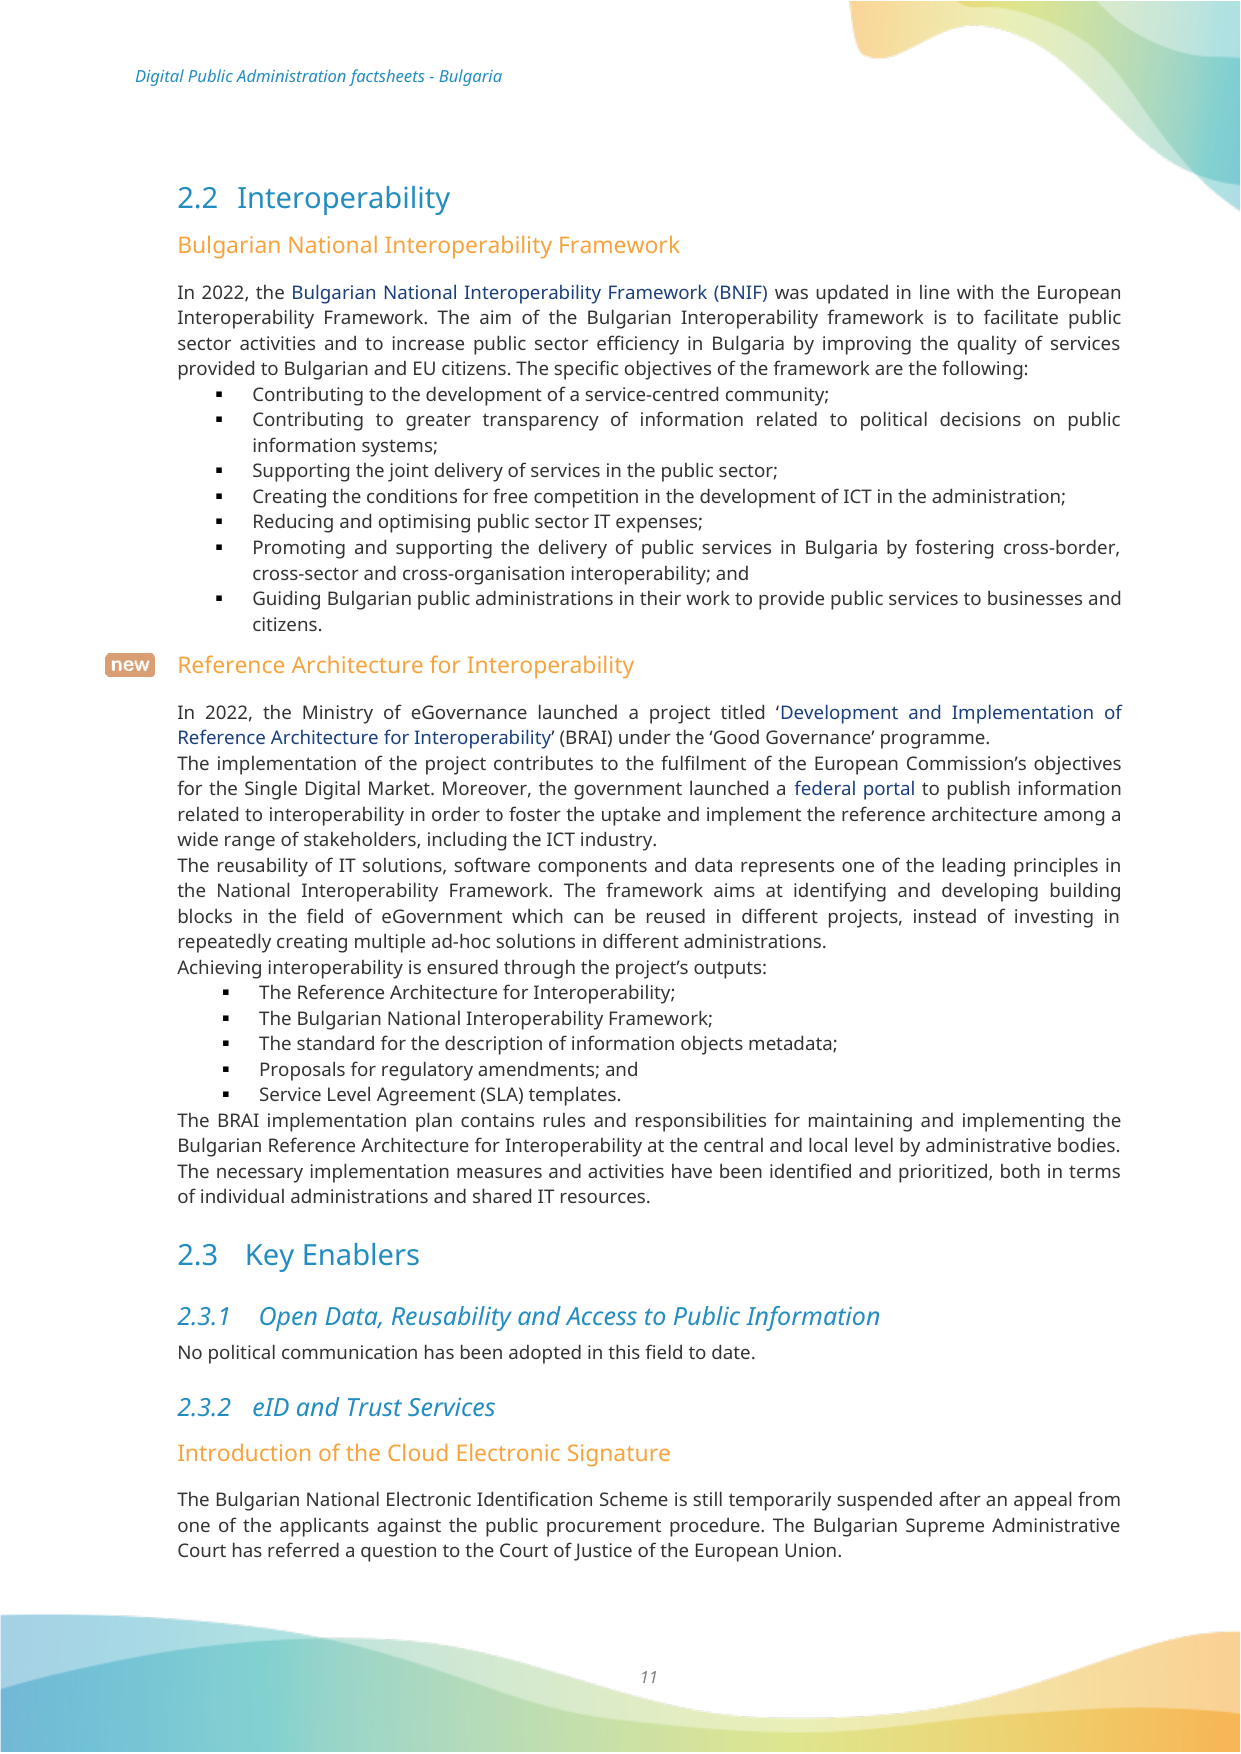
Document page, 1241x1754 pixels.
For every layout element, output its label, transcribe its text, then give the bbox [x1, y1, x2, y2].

text No political communication has been adopted in this field to date. [177, 1339, 1122, 1365]
picture [325, 1, 1241, 215]
subtitle Bulgarian National Interoperability Framework [177, 229, 1122, 260]
text Proposals for regulatory amendments; and [221, 1056, 1122, 1082]
text Supporting the joint delivery of services in the public sector; [214, 458, 1122, 483]
text In 2022, the Bulgarian National Interoperability Framework (BNIF) was updated in line with the European Interoperability Framework. The aim of the Bulgarian Interoperability framework is to facilitate public sector activities and to increase public sector efficiency in Bulgaria by improving the quality of services provided to Bulgarian and EU citizens. The specific objectives of the framework are the following: [177, 279, 1122, 381]
text Reducing and optimising public sector IT expenses; [214, 509, 1122, 534]
subtitle Key Enablers [177, 1234, 1122, 1274]
text The BRAI implementation plan contains rules and responsibilities for maintaining and implementing the Bulgarian Reference Architecture for Interoperability at the central and local level by administrative bodies. The necessary implementation measures and activities have been identified and prioritized, both in terms of individual administrations and shared IT resources. [177, 1107, 1122, 1209]
subtitle Reference Architecture for Interoperability [177, 649, 1122, 680]
text Achieving interoperability is ensured through the project’s outputs: [177, 954, 1122, 980]
text The Bulgarian National Electronic Identification Scheme is still temporarily suspended after an appeal from one of the applicants against the public procurement procedure. The Bulgarian Supreme Administrative Court has referred a question to the Court of Justice of the European Union. [177, 1486, 1122, 1563]
subtitle Interoperability [177, 177, 1122, 217]
text Contributing to greater transparency of information related to political decisions on public information systems; [214, 407, 1122, 458]
text The implementation of the project contributes to the fulfilment of the European Commission’s objectives for the Single Digital Market. Moreover, the government launched a federal portal to publish information related to interoperability in order to foster the uptake and implement the reference architecture among a wide range of stakeholders, including the ICT industry. [177, 750, 1122, 852]
picture [0, 1610, 1241, 1752]
text Guiding Bulgarian public administrations in their work to provide public services to businesses and citizens. [214, 585, 1122, 636]
subtitle Introduction of the Cloud Electronic Signature [177, 1436, 1122, 1468]
text The reusability of IT solutions, software components and data represents one of the leading principles in the National Interoperability Framework. The framework aims at identifying and developing building blocks in the field of eGovernment which can be reused in different projects, instead of investing in repeatedly creating multiple ad-hoc solutions in different administrations. [177, 852, 1122, 954]
text In 2022, the Ministry of eGovernance launched a project titled ‘Development and Implementation of Reference Architecture for Interoperability’ (BRAI) under the ‘Good Governance’ programme. [177, 699, 1122, 750]
text Contributing to the development of a service-centred community; [214, 381, 1122, 407]
text Creating the conditions for free competition in the development of ICT in the administration; [214, 483, 1122, 509]
text The Bulgarian National Interoperability Framework; [221, 1005, 1122, 1031]
text Promoting and supporting the delivery of public services in Bulgaria by fostering cross-border, cross-sector and cross-organisation interoperability; and [214, 534, 1122, 585]
text The Reference Architecture for Interoperability; [221, 980, 1122, 1005]
text The standard for the description of information objects metadata; [221, 1031, 1122, 1056]
text Service Level Agreement (SLA) templates. [221, 1082, 1122, 1107]
subtitle eID and Trust Services [177, 1390, 1122, 1424]
subtitle Open Data, Reusability and Access to Public Information [177, 1299, 1122, 1333]
